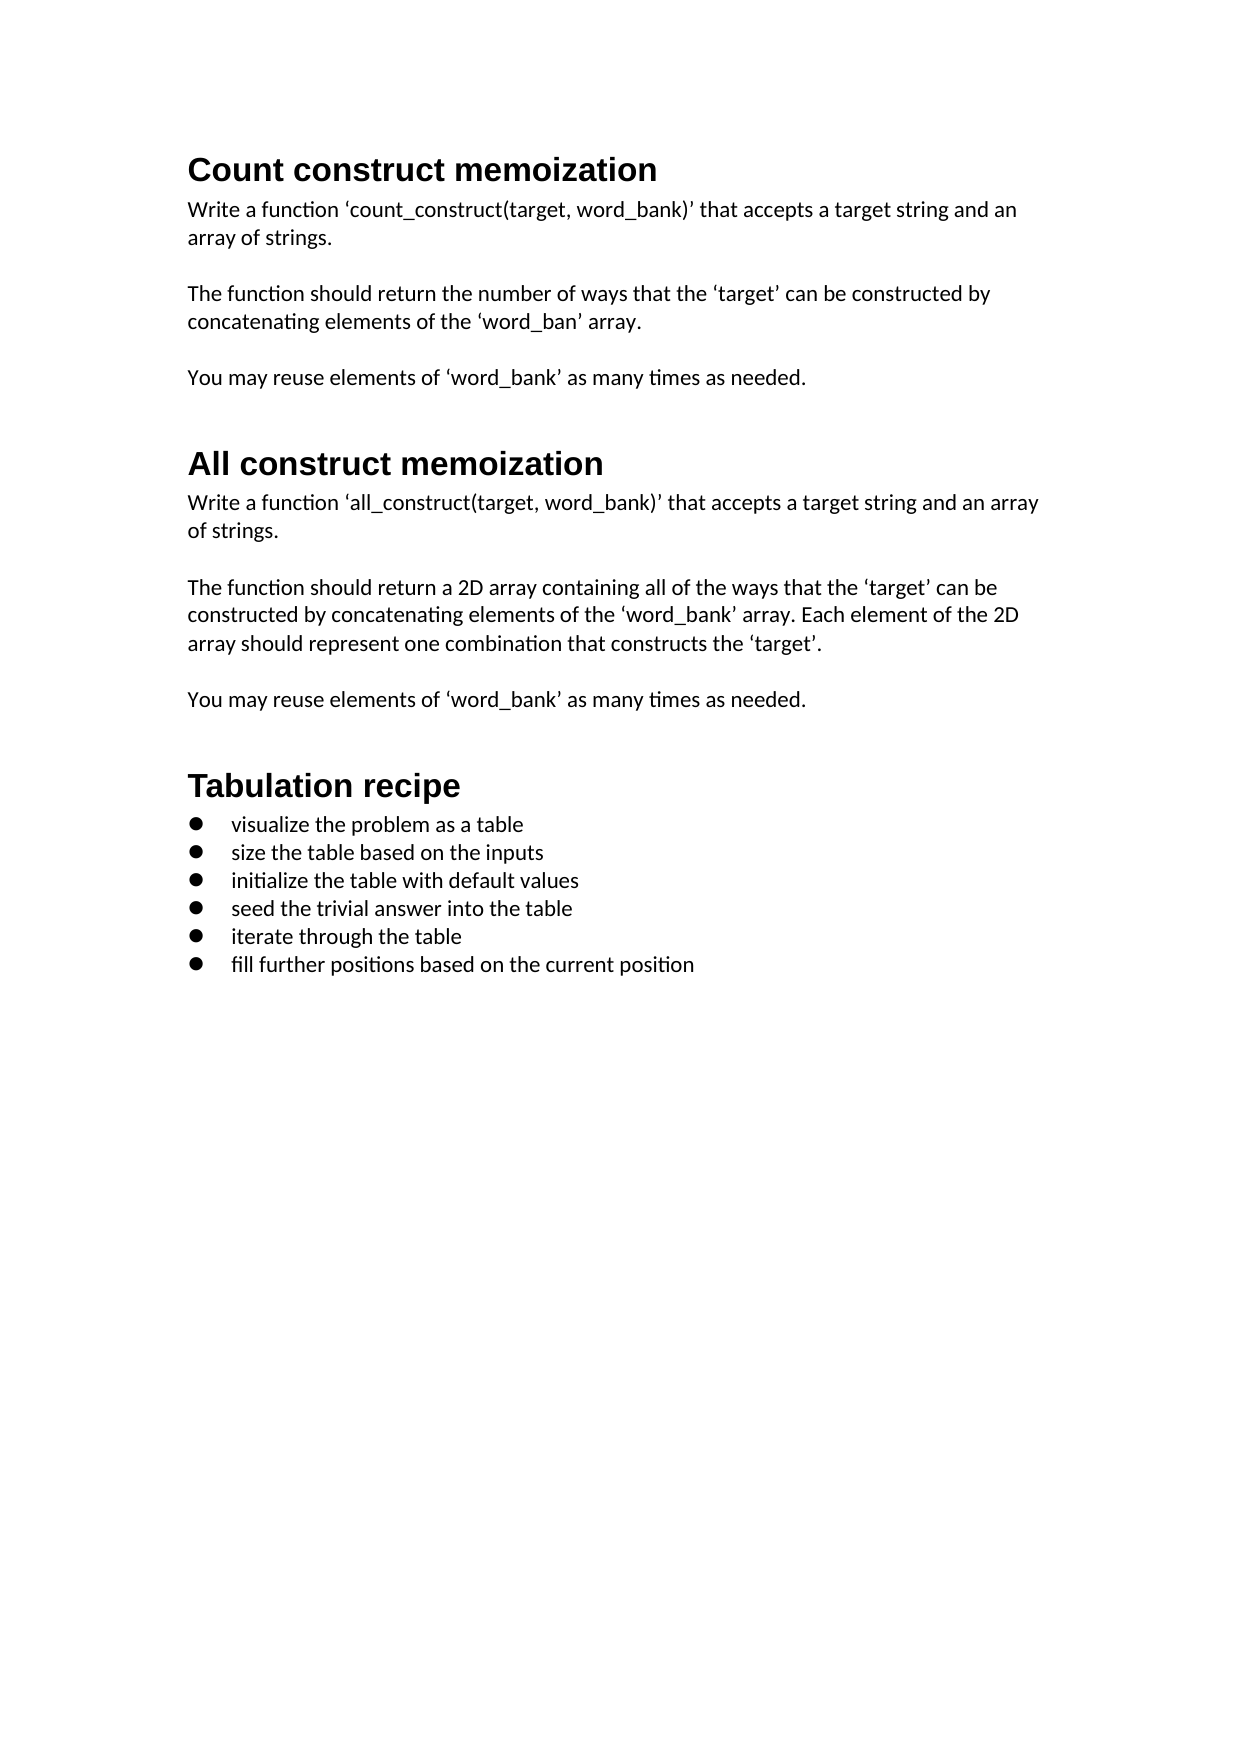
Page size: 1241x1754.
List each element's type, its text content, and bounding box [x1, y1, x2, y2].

list iterate through the table [187, 922, 1053, 951]
text The function should return the number of ways that the ‘target’ can be constructed by concatenating elements of the ‘word_ban’ array. [187, 279, 1053, 335]
subtitle Tabulation recipe [187, 766, 1053, 804]
list fill further positions based on the current position [187, 951, 1053, 978]
list seed the trivial answer into the table [187, 894, 1053, 922]
subtitle Count construct memoization [187, 150, 1053, 188]
list initialize the table with default values [187, 866, 1053, 894]
text Write a function ‘all_construct(target, word_bank)’ that accepts a target string and an array of strings. [187, 488, 1053, 544]
subtitle All construct memoization [187, 444, 1053, 482]
list size the table based on the inputs [187, 838, 1053, 866]
list visualize the problem as a table [187, 810, 1053, 838]
text You may reuse elements of ‘word_bank’ as many times as needed. [187, 363, 1053, 391]
text The function should return a 2D array containing all of the ways that the ‘target’ can be constructed by concatenating elements of the ‘word_bank’ array. Each element of the 2D array should represent one combination that constructs the ‘target’. [187, 573, 1053, 657]
text Write a function ‘count_construct(target, word_bank)’ that accepts a target string and an array of strings. [187, 195, 1053, 251]
text You may reuse elements of ‘word_bank’ as many times as needed. [187, 685, 1053, 713]
